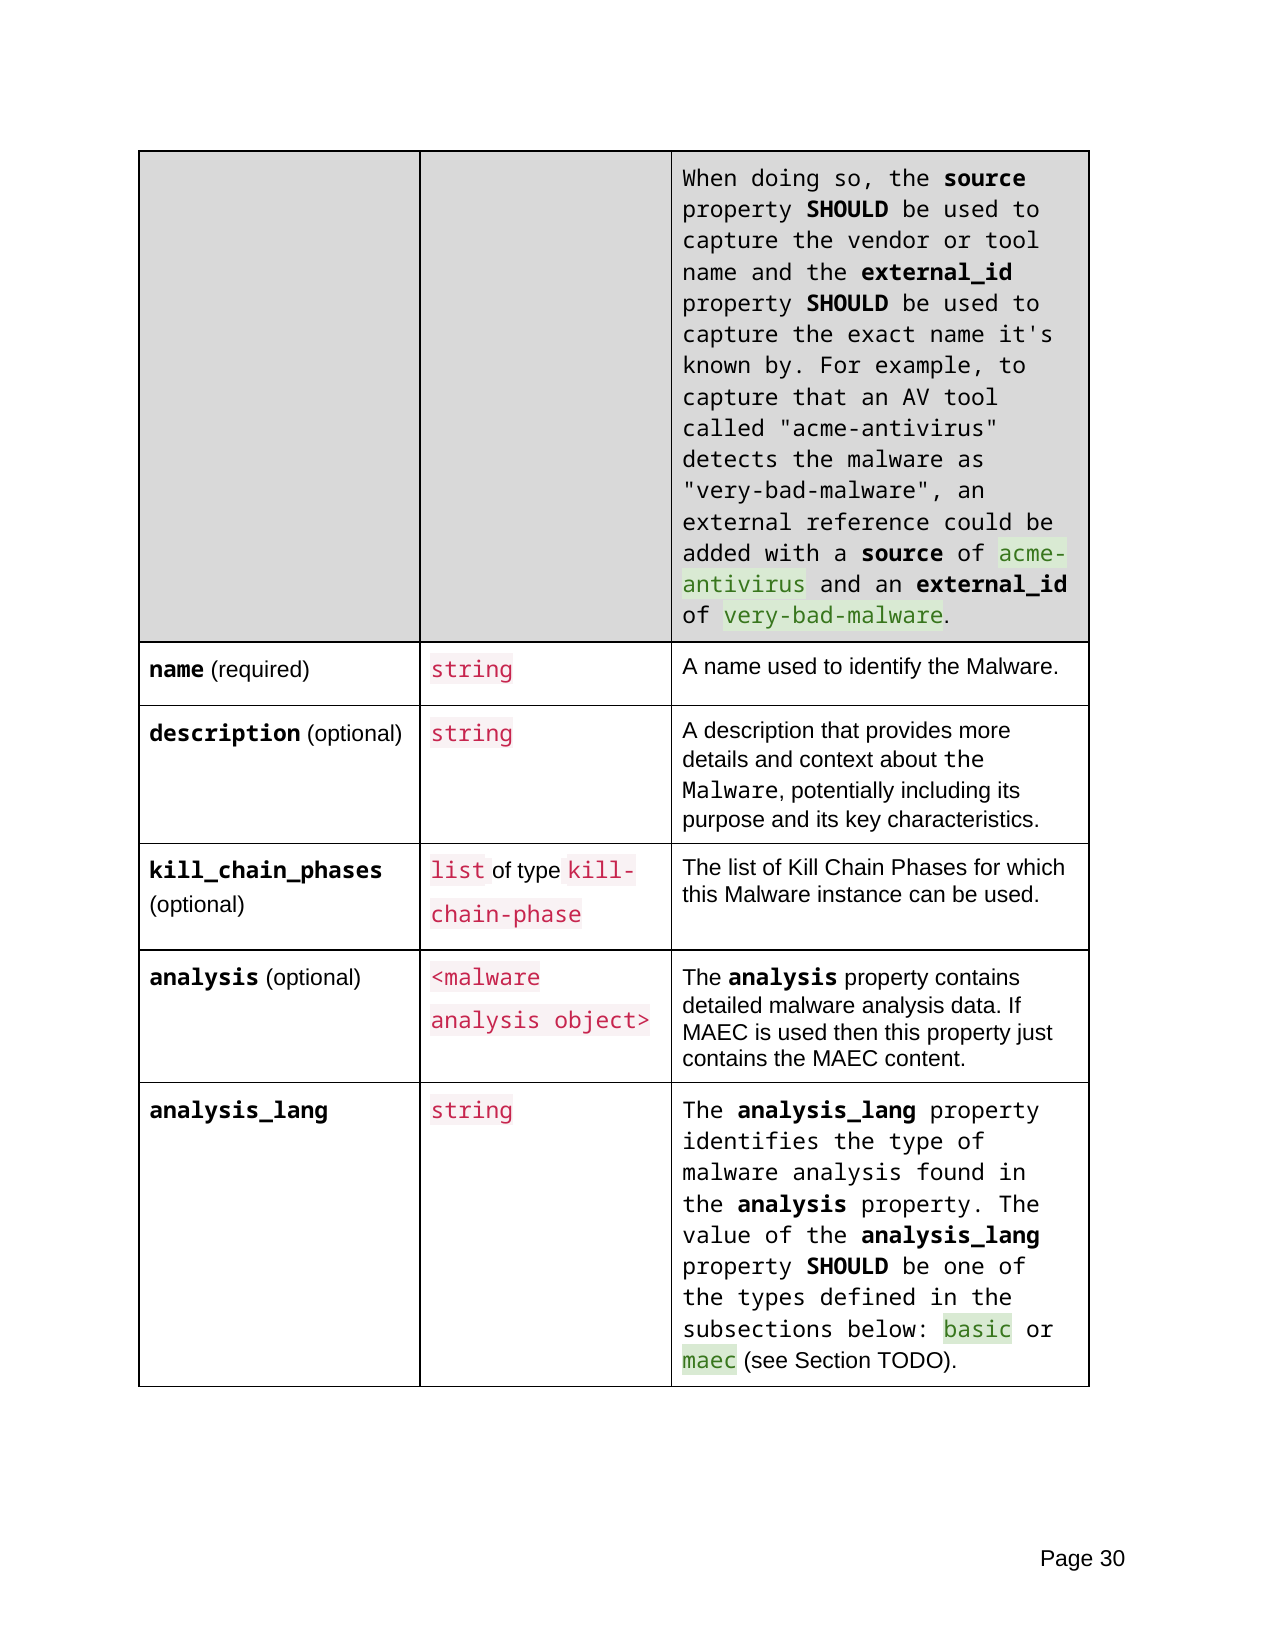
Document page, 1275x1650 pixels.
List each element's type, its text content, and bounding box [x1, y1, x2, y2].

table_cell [140, 152, 419, 641]
table_cell list of type kill-chain-phase [421, 844, 671, 949]
table_cell The list of Kill Chain Phases for which this Malware instance can be used. [672, 844, 1088, 949]
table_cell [421, 152, 671, 641]
table_cell A description that provides more details and context about the Malware, potentially including its purpose and its key characteristics. [672, 706, 1088, 842]
table_cell description (optional) [140, 706, 419, 842]
table_cell string [421, 706, 671, 842]
table_cell The analysis_lang property identifies the type of malware analysis found in the analysis property. The value of the analysis_lang property SHOULD be one of the types defined in the subsections below: basic or maec (see Section TODO). [672, 1083, 1088, 1386]
table_cell The analysis property contains detailed malware analysis data. If MAEC is used then this property just contains the MAEC content. [672, 951, 1088, 1082]
table_cell string [421, 643, 671, 705]
table_cell analysis (optional) [140, 951, 419, 1082]
table_cell <malware analysis object> [421, 951, 671, 1082]
table_cell name (required) [140, 643, 419, 705]
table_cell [672, 152, 1088, 641]
table_cell analysis_lang [140, 1083, 419, 1386]
table_cell kill_chain_phases (optional) [140, 844, 419, 949]
table_cell string [421, 1083, 671, 1386]
table_cell A name used to identify the Malware. [672, 643, 1088, 705]
